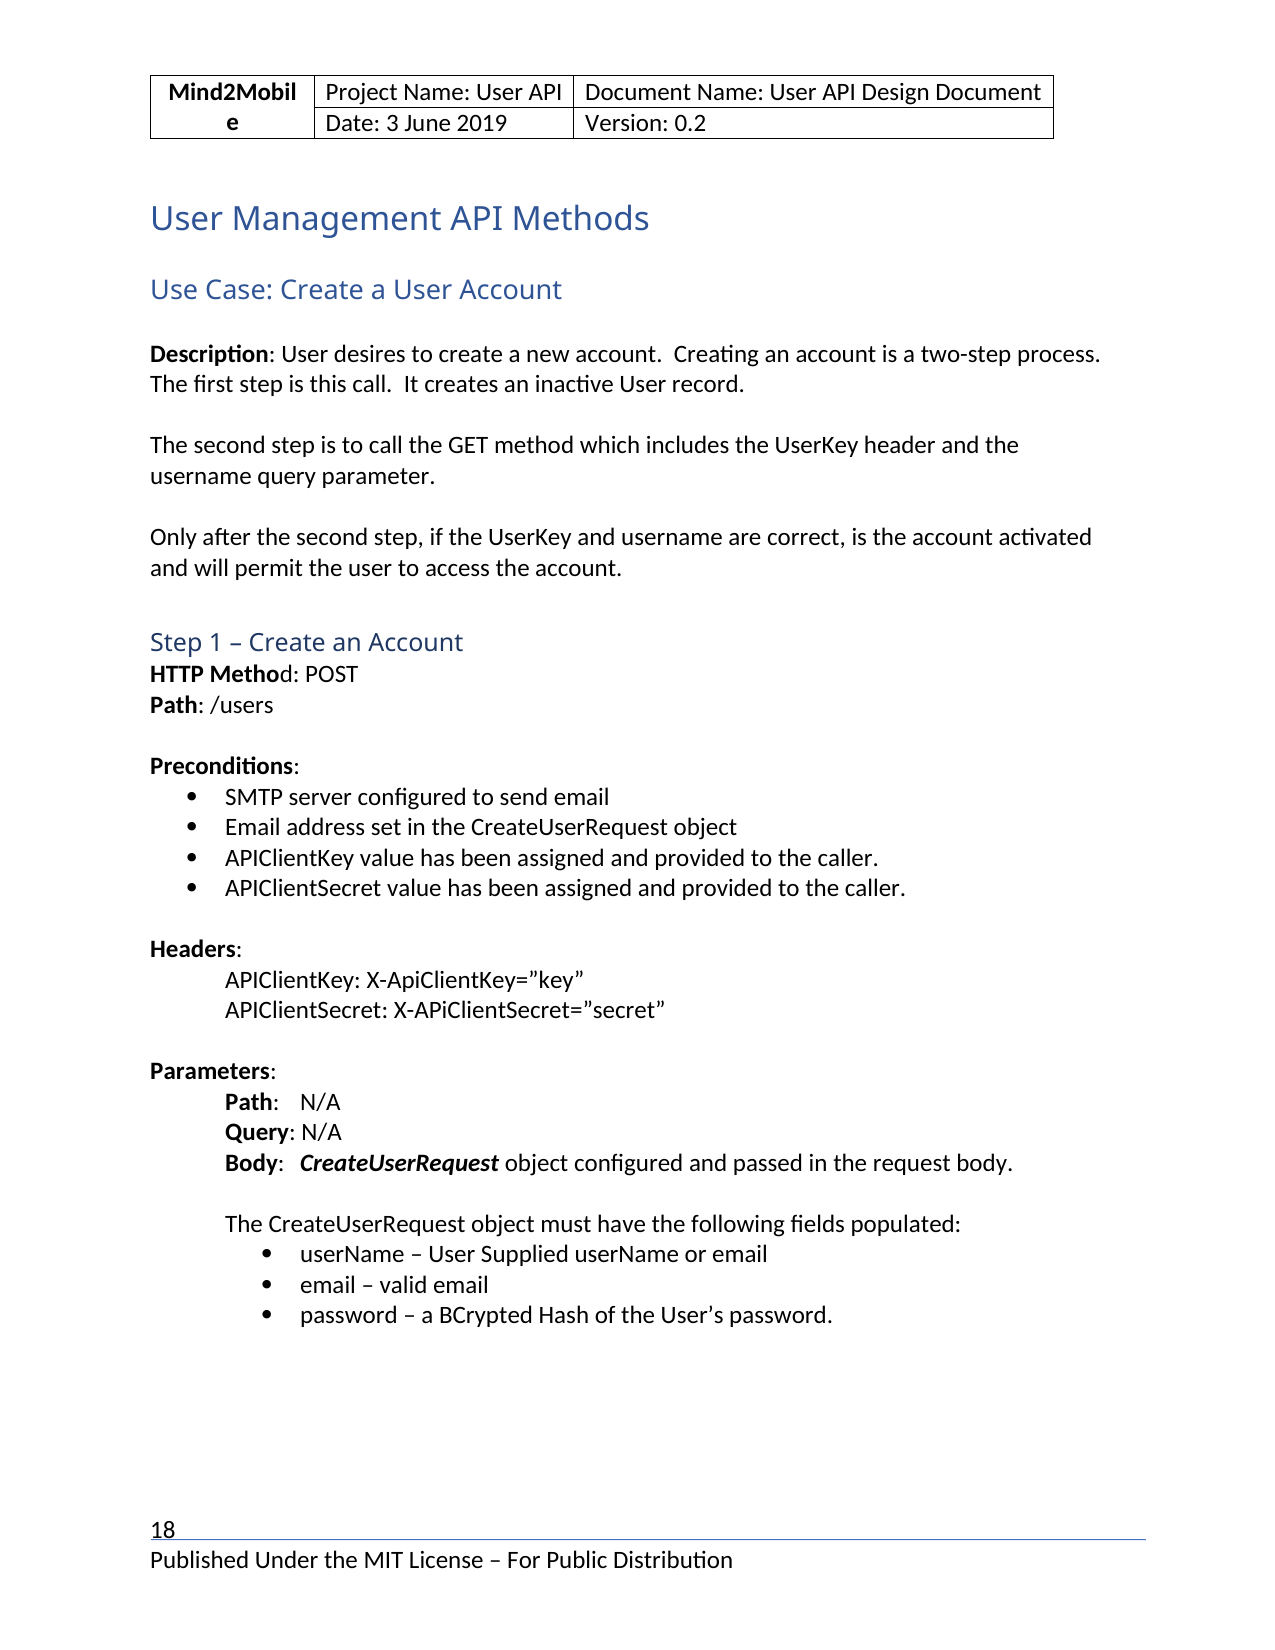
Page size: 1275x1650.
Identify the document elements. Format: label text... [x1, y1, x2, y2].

text Parameters: [150, 1055, 1125, 1086]
text Only after the second step, if the UserKey and username are correct, is the account activated and will permit the user to access the account. [150, 521, 1125, 582]
text APIClientKey: X-ApiClientKey=”key” [150, 964, 1125, 994]
list password – a BCrypted Hash of the User’s password. [262, 1299, 1125, 1330]
list Email address set in the CreateUserRequest object [187, 811, 1125, 842]
text Path: /users [150, 689, 1125, 720]
subtitle User Management API Methods [150, 195, 1125, 240]
text Use Case: Create a User Account Description: User desires to create a new account. Creating an account is a two-step process. [150, 271, 1125, 368]
text Query: N/A [150, 1116, 1125, 1147]
list SMTP server configured to send email [187, 781, 1125, 811]
list APIClientKey value has been assigned and provided to the caller. [187, 842, 1125, 872]
subtitle Step 1 – Create an Account [150, 624, 1125, 659]
text The first step is this call. It creates an inactive User record. [150, 368, 1125, 399]
list userName – User Supplied userName or email [262, 1238, 1125, 1269]
text Headers: [150, 933, 1125, 964]
text The CreateUserRequest object must have the following fields populated: [150, 1208, 1125, 1238]
list APIClientSecret value has been assigned and provided to the caller. [187, 872, 1125, 903]
text APIClientSecret: X-APiClientSecret=”secret” [150, 994, 1125, 1025]
text HTTP Method: POST [150, 659, 1125, 689]
text The second step is to call the GET method which includes the UserKey header and the username query parameter. [150, 429, 1125, 491]
text Path: N/A [150, 1086, 1125, 1116]
list email – valid email [262, 1269, 1125, 1299]
text Body: CreateUserRequest object configured and passed in the request body. [150, 1147, 1125, 1177]
text Preconditions: [150, 750, 1125, 781]
